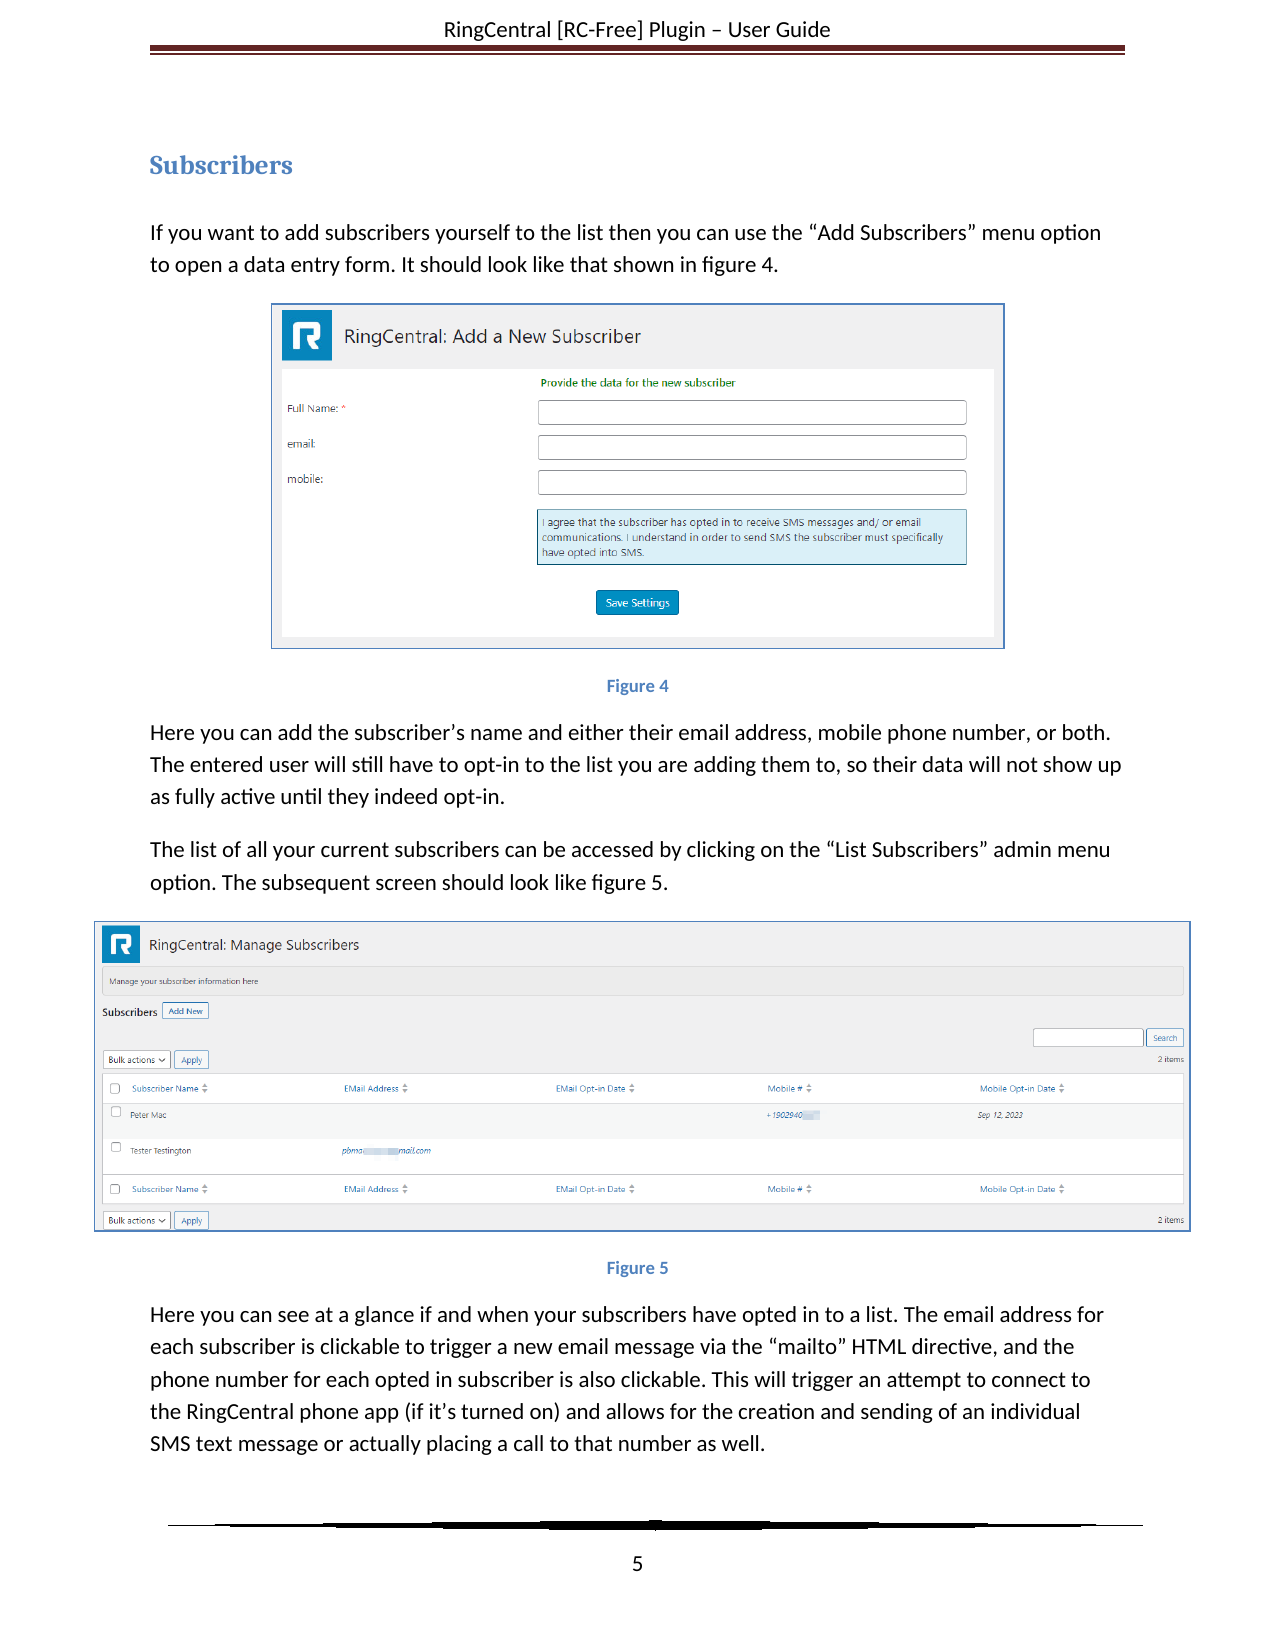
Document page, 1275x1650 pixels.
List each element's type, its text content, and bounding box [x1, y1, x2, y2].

text The list of all your current subscribers can be accessed by clicking on the “List Subscribers” admin menu option. The subsequent screen should look like figure 5. [150, 836, 1125, 896]
picture [272, 305, 1003, 648]
text Here you can see at a glance if and when your subscribers have opted in to a list. The email address for each subscriber is clickable to trigger a new email message via the “mailto” HTML directive, and the phone number for each opted in subscriber is also clickable. This will trigger an attempt to connect to the RingCentral phone app (if it’s turned on) and allows for the creation and sending of an individual SMS text message or actually placing a call to that number as well. [150, 1300, 1125, 1457]
text Here you can add the subscriber’s name and either their email address, mobile phone number, or both. The entered user will still have to opt-in to the list you are adding them to, so their data will not show up as fully active until they indeed opt-in. [150, 718, 1125, 811]
text If you want to add subscribers yourself to the list then you can use the “Add Subscribers” menu option to open a data entry form. It should look like that shown in figure 4. [150, 186, 1125, 278]
picture [95, 922, 1189, 1230]
subtitle Subscribers [150, 150, 1125, 181]
